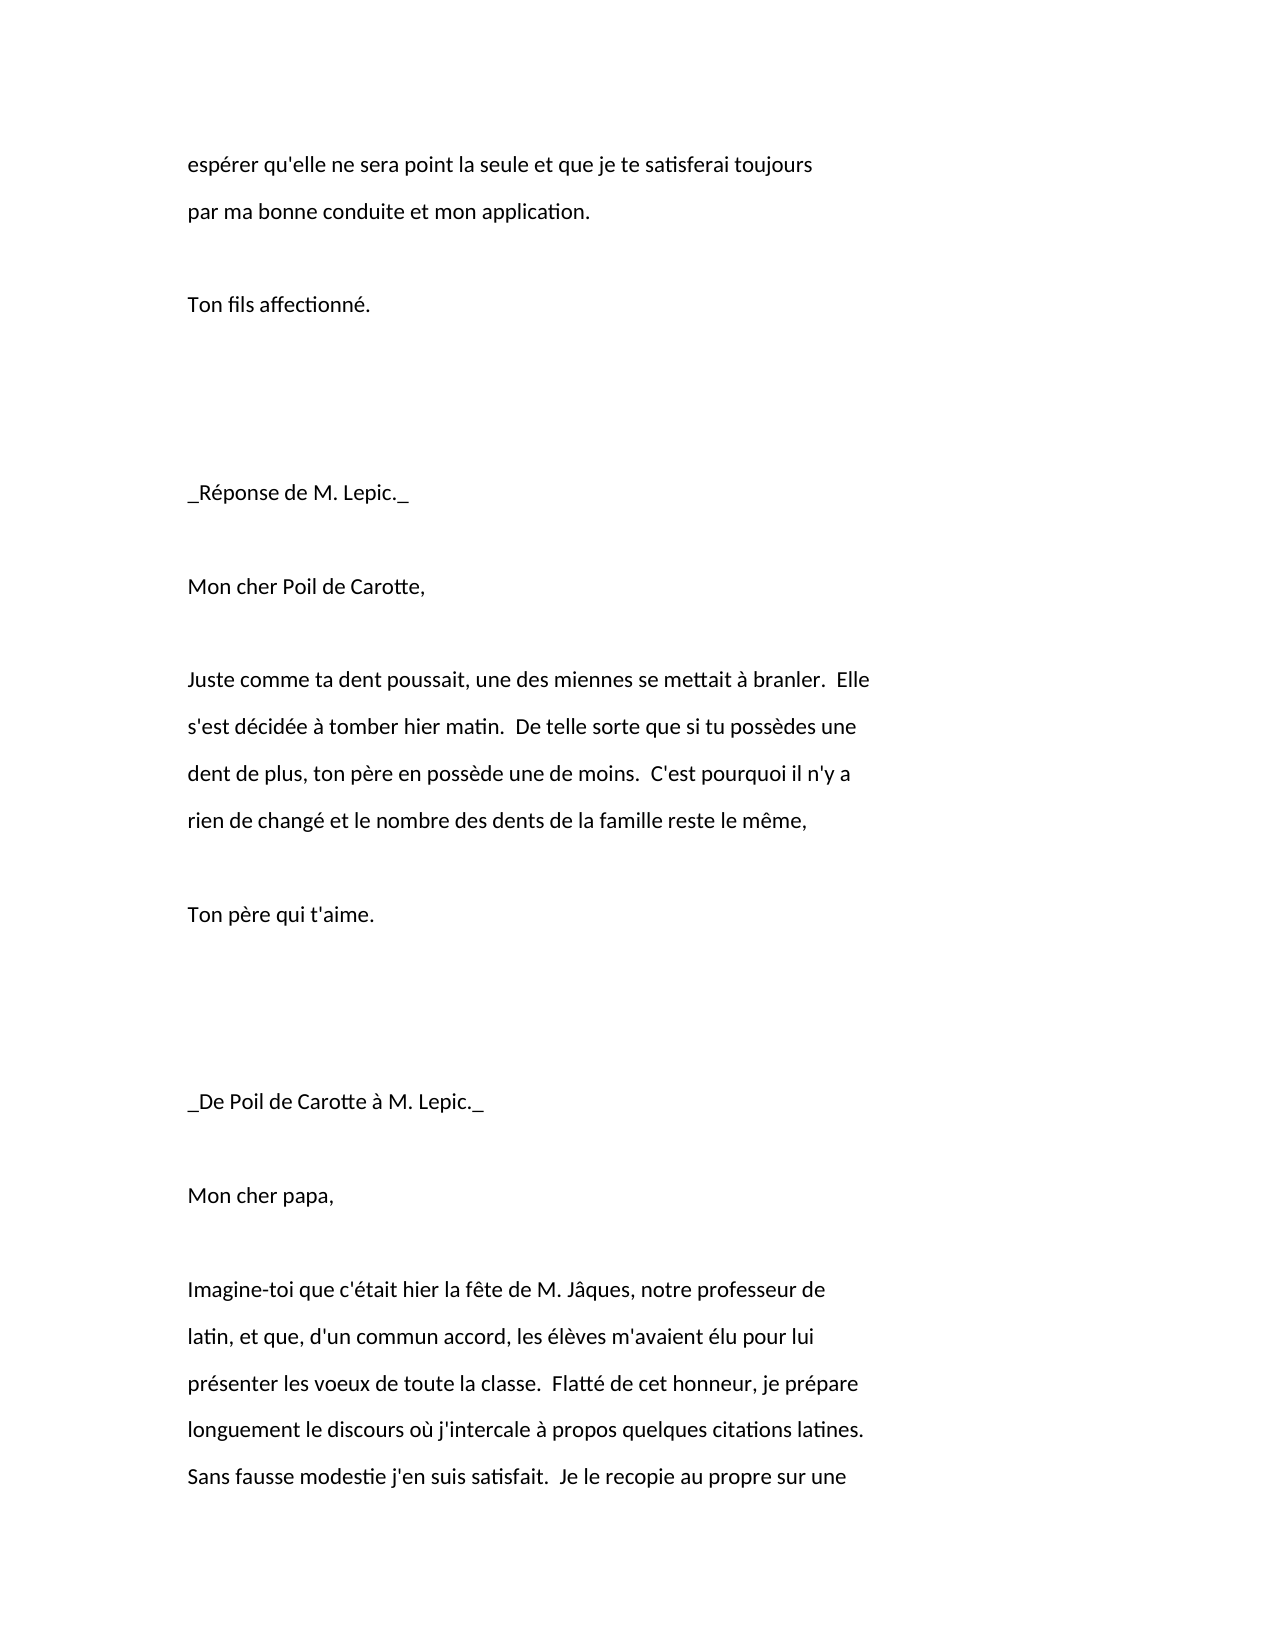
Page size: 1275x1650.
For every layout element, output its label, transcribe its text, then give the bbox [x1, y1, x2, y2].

text par ma bonne conduite et mon application. [187, 197, 1087, 225]
text s'est décidée à tomber hier matin. De telle sorte que si tu possèdes une [187, 712, 1087, 741]
text _De Poil de Carotte à M. Lepic._ [187, 1087, 1087, 1116]
text longuement le discours où j'intercale à propos quelques citations latines. [187, 1416, 1087, 1444]
text Mon cher Poil de Carotte, [187, 572, 1087, 600]
text Imagine-toi que c'était hier la fête de M. Jâques, notre professeur de [187, 1275, 1087, 1303]
text Sans fausse modestie j'en suis satisfait. Je le recopie au propre sur une [187, 1462, 1087, 1491]
text espérer qu'elle ne sera point la seule et que je te satisferai toujours [187, 150, 1087, 178]
text Juste comme ta dent poussait, une des miennes se mettait à branler. Elle [187, 666, 1087, 694]
text _Réponse de M. Lepic._ [187, 478, 1087, 506]
text rien de changé et le nombre des dents de la famille reste le même, [187, 806, 1087, 834]
text présenter les voeux de toute la classe. Flatté de cet honneur, je prépare [187, 1369, 1087, 1397]
text dent de plus, ton père en possède une de moins. C'est pourquoi il n'y a [187, 759, 1087, 787]
text latin, et que, d'un commun accord, les élèves m'avaient élu pour lui [187, 1322, 1087, 1350]
text Ton fils affectionné. [187, 291, 1087, 319]
text Ton père qui t'aime. [187, 900, 1087, 928]
text Mon cher papa, [187, 1181, 1087, 1209]
